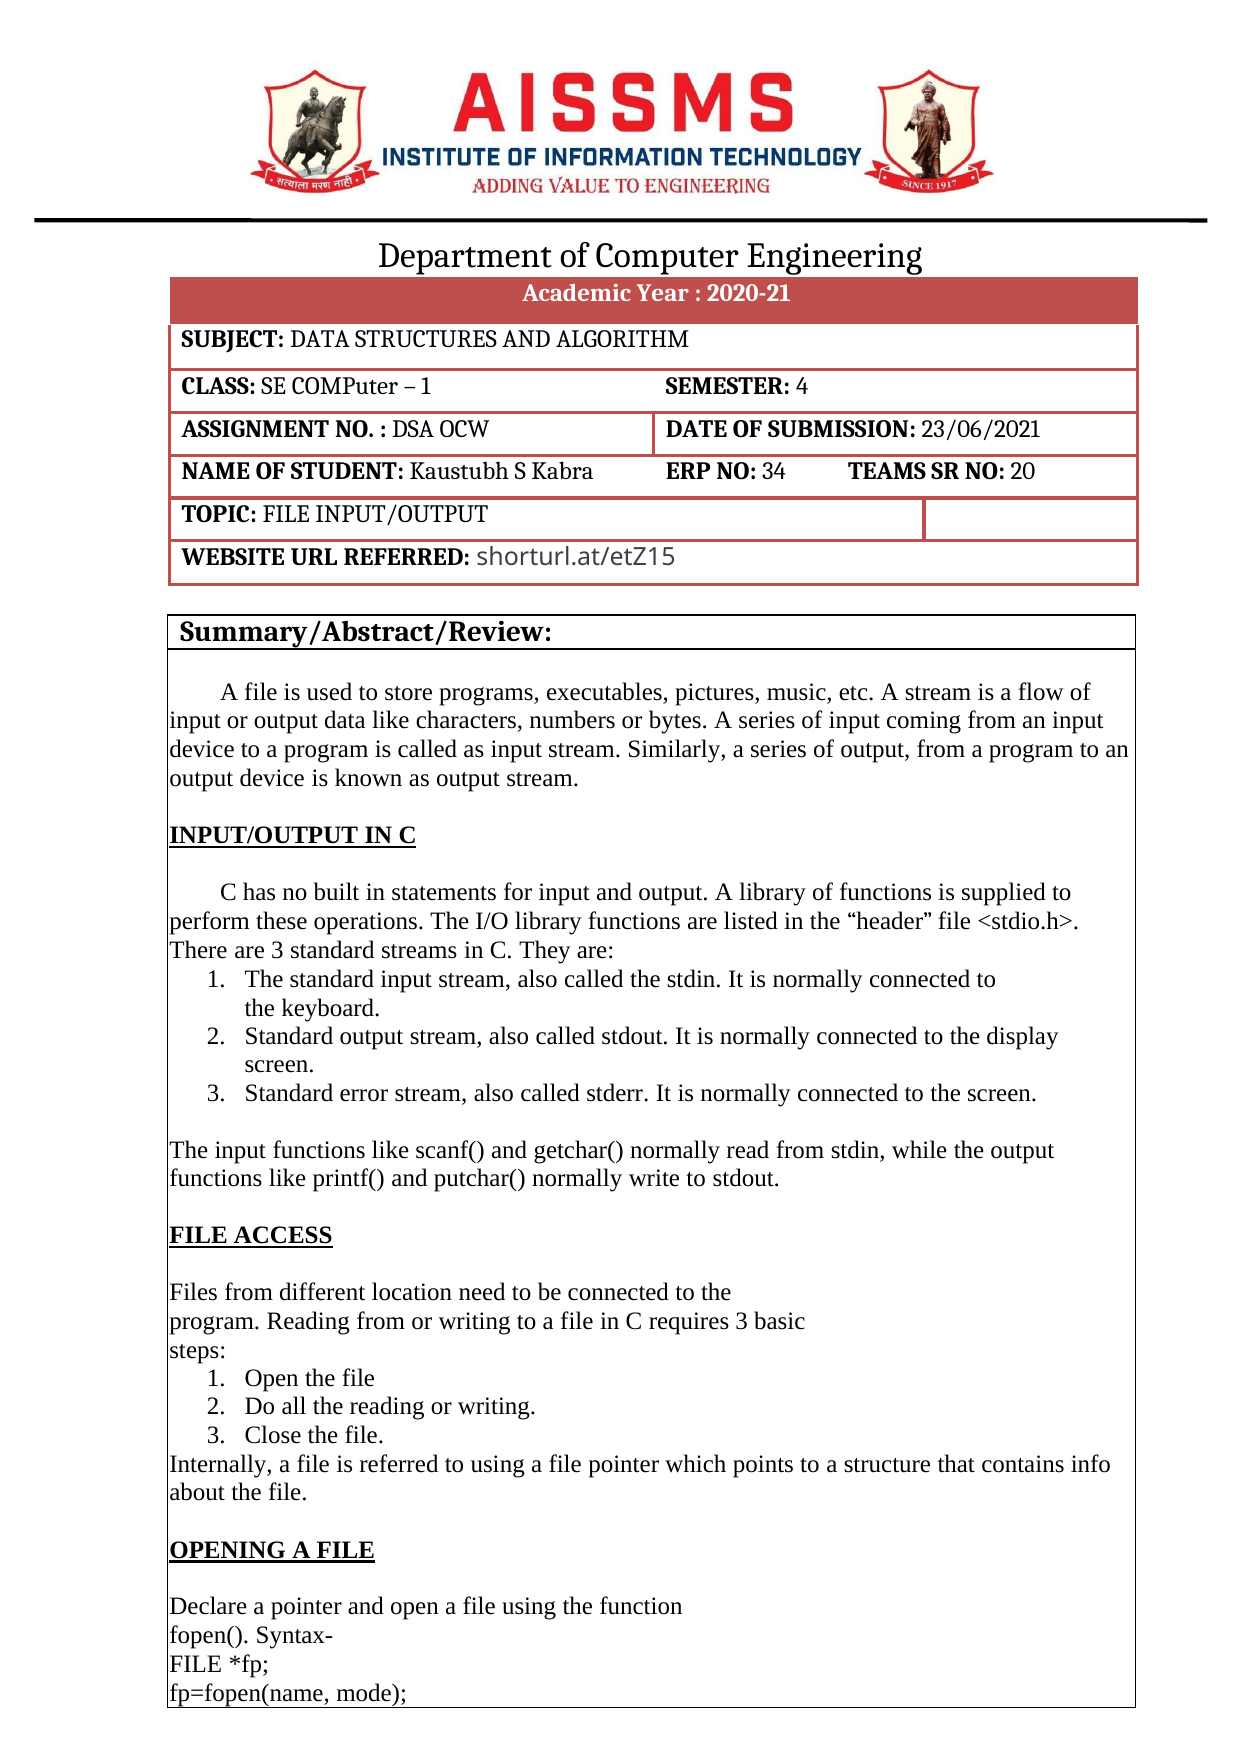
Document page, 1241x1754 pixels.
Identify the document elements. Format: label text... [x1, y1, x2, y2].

table_cell A file is used to store programs, executables, pictures, music, etc. A stream is a flow of input or output data like characters, numbers or bytes. A series of input coming from an input device to a program is called as input stream. Similarly, a series of output, from a program to an output device is known as output stream. INPUT/OUTPUT IN C C has no built in statements for input and output. A library of functions is supplied to perform these operations. The I/O library functions are listed in the “header” file <stdio.h>. There are 3 standard streams in C. They are: The standard input stream, also called the stdin. It is normally connected to the keyboard. Standard output stream, also called stdout. It is normally connected to the display screen. Standard error stream, also called stderr. It is normally connected to the screen. The input functions like scanf() and getchar() normally read from stdin, while the output functions like printf() and putchar() normally write to stdout. FILE ACCESS Files from different location need to be connected to the program. Reading from or writing to a file in C requires 3 basic steps: Open the file Do all the reading or writing. Close the file. Internally, a file is referred to using a file pointer which points to a structure that contains info about the file. OPENING A FILE Declare a pointer and open a file using the function fopen(). Syntax- FILE *fp; fp=fopen(name, mode); [168, 650, 1135, 1706]
text Department of Computer Engineering [363, 236, 937, 277]
table_cell [926, 500, 1136, 539]
table_cell TOPIC: FILE INPUT/OUTPUT [171, 500, 922, 539]
table_cell WEBSITE URL REFERRED: shorturl.at/etZ15 [171, 542, 1136, 582]
table_cell ASSIGNMENT NO. : DSA OCW [171, 414, 652, 453]
table_cell NAME OF STUDENT: Kaustubh S Kabra ERP NO: 34 TEAMS SR NO: 20 [171, 457, 1136, 496]
table_cell SUBJECT: DATA STRUCTURES AND ALGORITHM [171, 325, 1136, 368]
table_header Academic Year : 2020-21 [170, 277, 1138, 324]
table_header Summary/Abstract/Review: [168, 616, 1135, 648]
table_cell CLASS: SE COMPuter – 1 SEMESTER: 4 [171, 371, 1136, 411]
picture [246, 62, 997, 202]
table_cell DATE OF SUBMISSION: 23/06/2021 [655, 414, 1136, 453]
